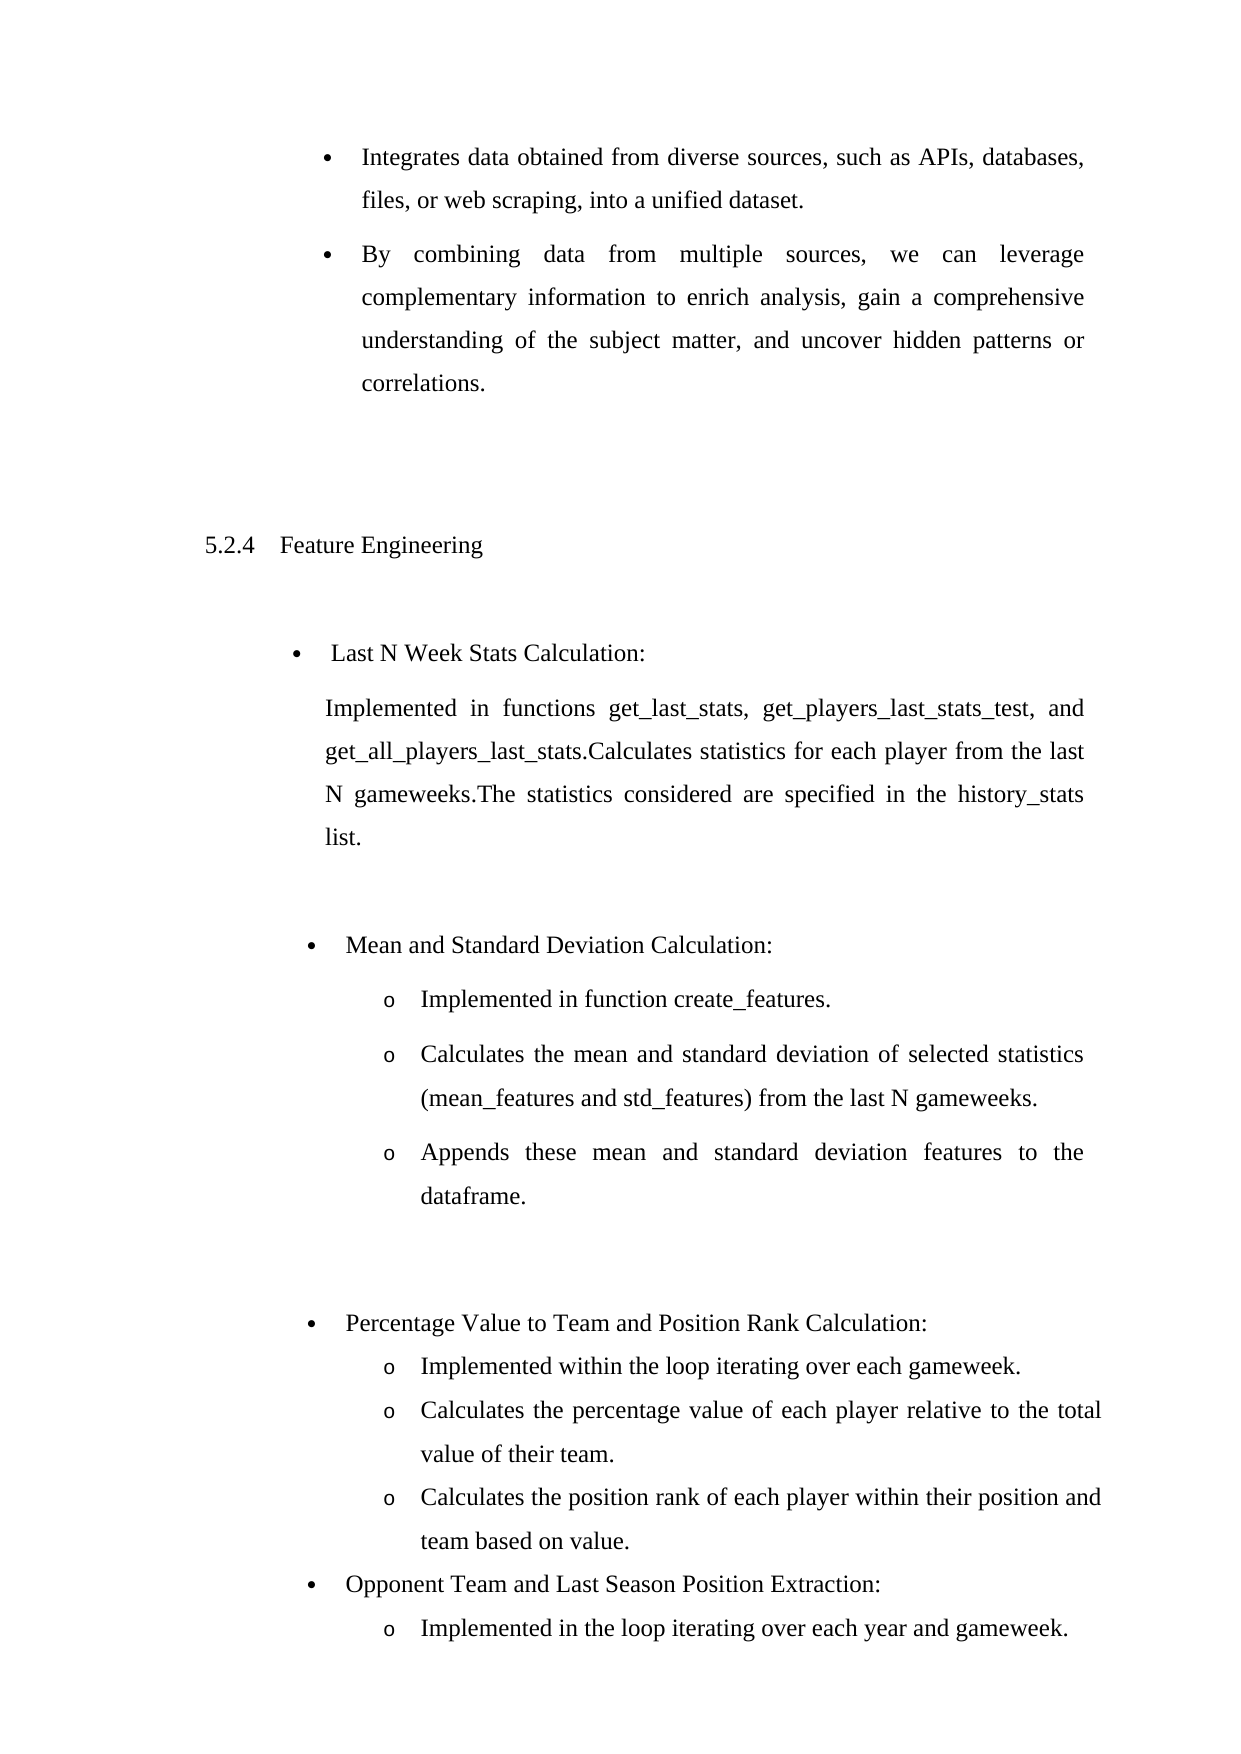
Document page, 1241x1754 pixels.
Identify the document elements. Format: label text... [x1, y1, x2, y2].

list Calculates the percentage value of each player relative to the total value of their team. [383, 1395, 1103, 1468]
list Implemented within the loop iterating over each gameweek. [383, 1351, 1103, 1381]
text Implemented in functions get_last_stats, get_players_last_stats_test, and get_all_players_last_stats.Calculates statistics for each player from the last N gameweeks.The statistics considered are specified in the history_stats list. [325, 693, 1085, 851]
list Appends these mean and standard deviation features to the dataframe. [383, 1137, 1085, 1210]
list Calculates the mean and standard deviation of selected statistics (mean_features and std_features) from the last N gameweeks. [383, 1039, 1085, 1112]
list Calculates the position rank of each player within their position and team based on value. [383, 1482, 1103, 1555]
list Mean and Standard Deviation Calculation: [308, 930, 1085, 959]
list Feature Engineering [204, 530, 1085, 559]
list Implemented in function create_features. [383, 984, 1085, 1014]
list Opponent Team and Last Season Position Extraction: [308, 1569, 1103, 1598]
list Implemented in the loop iterating over each year and gameweek. [383, 1613, 1103, 1642]
list By combining data from multiple sources, we can leverage complementary information to enrich analysis, gain a comprehensive understanding of the subject matter, and uncover hidden patterns or correlations. [324, 239, 1085, 397]
list Integrates data obtained from diverse sources, such as APIs, databases, files, or web scraping, into a unified dataset. [324, 142, 1085, 213]
list Percentage Value to Team and Position Rank Calculation: [308, 1308, 1103, 1337]
list Last N Week Stats Calculation: [293, 638, 1085, 667]
